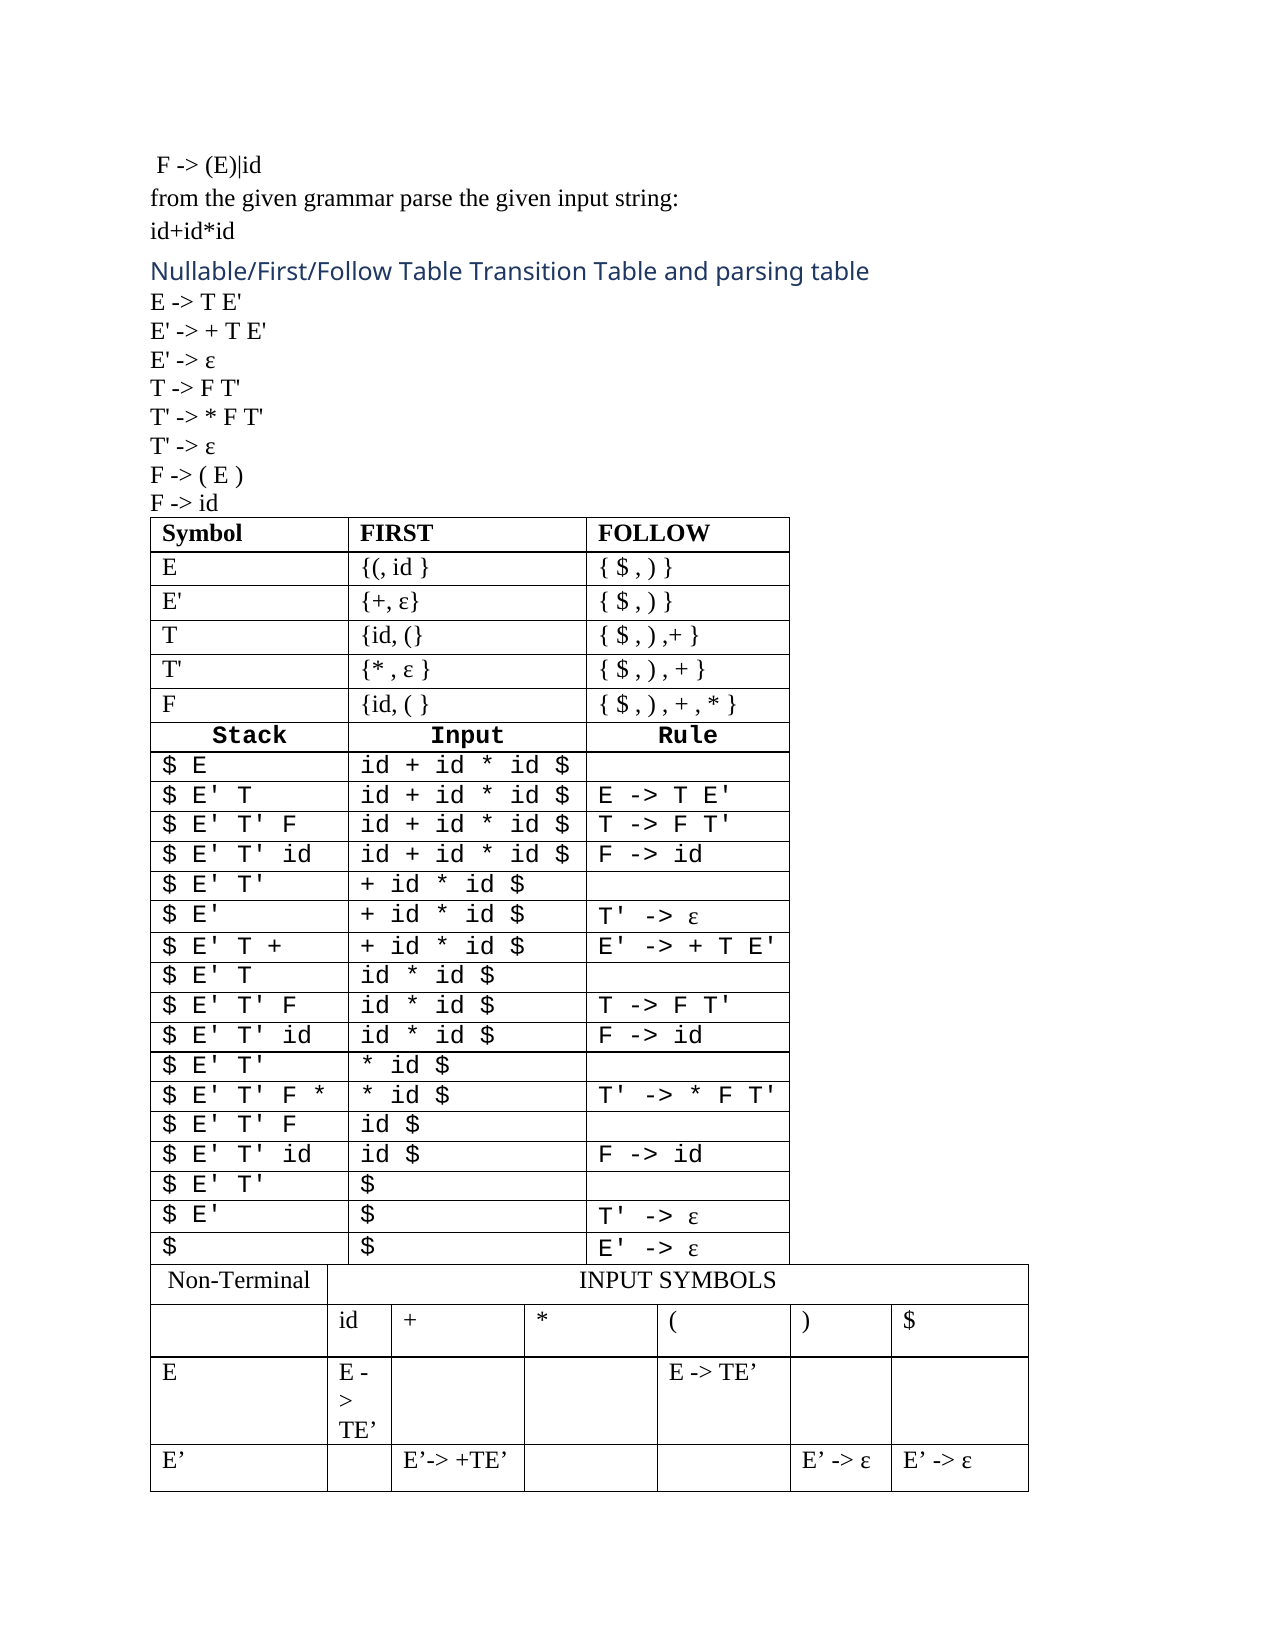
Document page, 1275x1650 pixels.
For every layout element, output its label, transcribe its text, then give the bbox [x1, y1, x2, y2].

table_cell T [151, 621, 348, 653]
table_cell F [151, 689, 348, 722]
table_cell $ E' T' F [151, 1112, 348, 1141]
table_cell {(, id } [349, 553, 586, 585]
table_cell E [151, 553, 348, 585]
table_cell Stack [151, 723, 348, 751]
table_cell * id $ [349, 1053, 586, 1081]
table_cell T' -> ε [587, 901, 789, 932]
subtitle Nullable/First/Follow Table Transition Table and parsing table [150, 253, 1125, 287]
table_cell id [328, 1305, 391, 1356]
table_cell [892, 1358, 1028, 1444]
table_cell * id $ [349, 1082, 586, 1111]
table_cell $ E' T + [151, 933, 348, 962]
table_cell T' [151, 655, 348, 688]
text id+id*id [150, 216, 1125, 245]
table_cell id + id * id $ [349, 782, 586, 811]
table_cell [587, 872, 789, 900]
table_cell E’ [151, 1445, 327, 1491]
text from the given grammar parse the given input string: [150, 183, 1125, 212]
table_cell $ E' T' id [151, 842, 348, 871]
table_cell {+, ε} [349, 586, 586, 619]
table_cell F -> id [587, 1142, 789, 1171]
table_cell $ [892, 1305, 1028, 1356]
table_header Symbol [151, 518, 348, 551]
table_cell $ E' T' id [151, 1142, 348, 1171]
table_cell id $ [349, 1142, 586, 1171]
table_cell E [151, 1358, 327, 1444]
table_cell [791, 1358, 891, 1444]
table_cell $ [349, 1201, 586, 1232]
table_cell $ E' [151, 901, 348, 932]
table_cell T -> F T' [587, 993, 789, 1022]
table_cell ( [658, 1305, 790, 1356]
table_cell Rule [587, 723, 789, 751]
table_cell $ E' T [151, 963, 348, 992]
text F -> (E)|id [150, 150, 1125, 179]
table_cell $ [349, 1172, 586, 1200]
table_cell { $ , ) } [587, 553, 789, 585]
table_cell $ E [151, 753, 348, 781]
table_cell $ E' T' [151, 1172, 348, 1200]
text E' -> ε [150, 345, 1125, 373]
table_cell + id * id $ [349, 872, 586, 900]
table_cell E' [151, 586, 348, 619]
table_cell [658, 1445, 790, 1491]
table_cell ) [791, 1305, 891, 1356]
table_cell $ E' T' F [151, 993, 348, 1022]
table_cell $ E' T [151, 782, 348, 811]
table_cell { $ , ) } [587, 586, 789, 619]
table_cell { $ , ) , + } [587, 655, 789, 688]
table_header FOLLOW [587, 518, 789, 551]
table_cell F -> id [587, 842, 789, 871]
text T' -> ε [150, 431, 1125, 460]
table_cell * [525, 1305, 657, 1356]
table_cell $ [349, 1233, 586, 1264]
table_cell $ E' T' [151, 872, 348, 900]
text F -> id [150, 488, 1125, 517]
table_cell Non-Terminal [151, 1265, 327, 1304]
text E' -> + T E' [150, 316, 1125, 345]
table_cell + id * id $ [349, 901, 586, 932]
table_cell id * id $ [349, 1023, 586, 1051]
table_cell E -> TE’ [658, 1358, 790, 1444]
table_cell INPUT SYMBOLS [328, 1265, 1028, 1304]
table_cell $ E' T' F * [151, 1082, 348, 1111]
table_cell [587, 1053, 789, 1081]
table_header FIRST [349, 518, 586, 551]
table_cell E’-> +TE’ [392, 1445, 524, 1491]
table_cell $ E' T' id [151, 1023, 348, 1051]
table_cell id $ [349, 1112, 586, 1141]
table_cell id + id * id $ [349, 753, 586, 781]
table_cell [392, 1358, 524, 1444]
table_cell {id, ( } [349, 689, 586, 722]
table_cell $ E' T' F [151, 812, 348, 841]
table_cell E -> TE’ [328, 1358, 391, 1444]
table_cell [587, 753, 789, 781]
table_cell id + id * id $ [349, 842, 586, 871]
table_cell $ E' T' [151, 1053, 348, 1081]
table_cell T' -> ε [587, 1201, 789, 1232]
table_cell id * id $ [349, 963, 586, 992]
table_cell [587, 963, 789, 992]
table_cell $ E' [151, 1201, 348, 1232]
table_cell Input [349, 723, 586, 751]
table_cell id + id * id $ [349, 812, 586, 841]
text T' -> * F T' [150, 402, 1125, 431]
text F -> ( E ) [150, 460, 1125, 488]
table_cell { $ , ) ,+ } [587, 621, 789, 653]
table_cell $ [151, 1233, 348, 1264]
table_cell [525, 1445, 657, 1491]
table_cell E’ -> ε [892, 1445, 1028, 1491]
table_cell id * id $ [349, 993, 586, 1022]
table_cell [587, 1172, 789, 1200]
table_cell E -> T E' [587, 782, 789, 811]
table_cell F -> id [587, 1023, 789, 1051]
text E -> T E' [150, 287, 1125, 316]
text T -> F T' [150, 373, 1125, 402]
table_cell E’ -> ε [791, 1445, 891, 1491]
table_cell + [392, 1305, 524, 1356]
table_cell T' -> * F T' [587, 1082, 789, 1111]
table_cell {id, (} [349, 621, 586, 653]
table_cell {* , ε } [349, 655, 586, 688]
table_cell E' -> + T E' [587, 933, 789, 962]
table_cell E' -> ε [587, 1233, 789, 1264]
table_cell + id * id $ [349, 933, 586, 962]
table_cell [328, 1445, 391, 1491]
table_cell { $ , ) , + , * } [587, 689, 789, 722]
table_cell T -> F T' [587, 812, 789, 841]
table_cell [587, 1112, 789, 1141]
table_cell [525, 1358, 657, 1444]
table_cell [151, 1305, 327, 1356]
